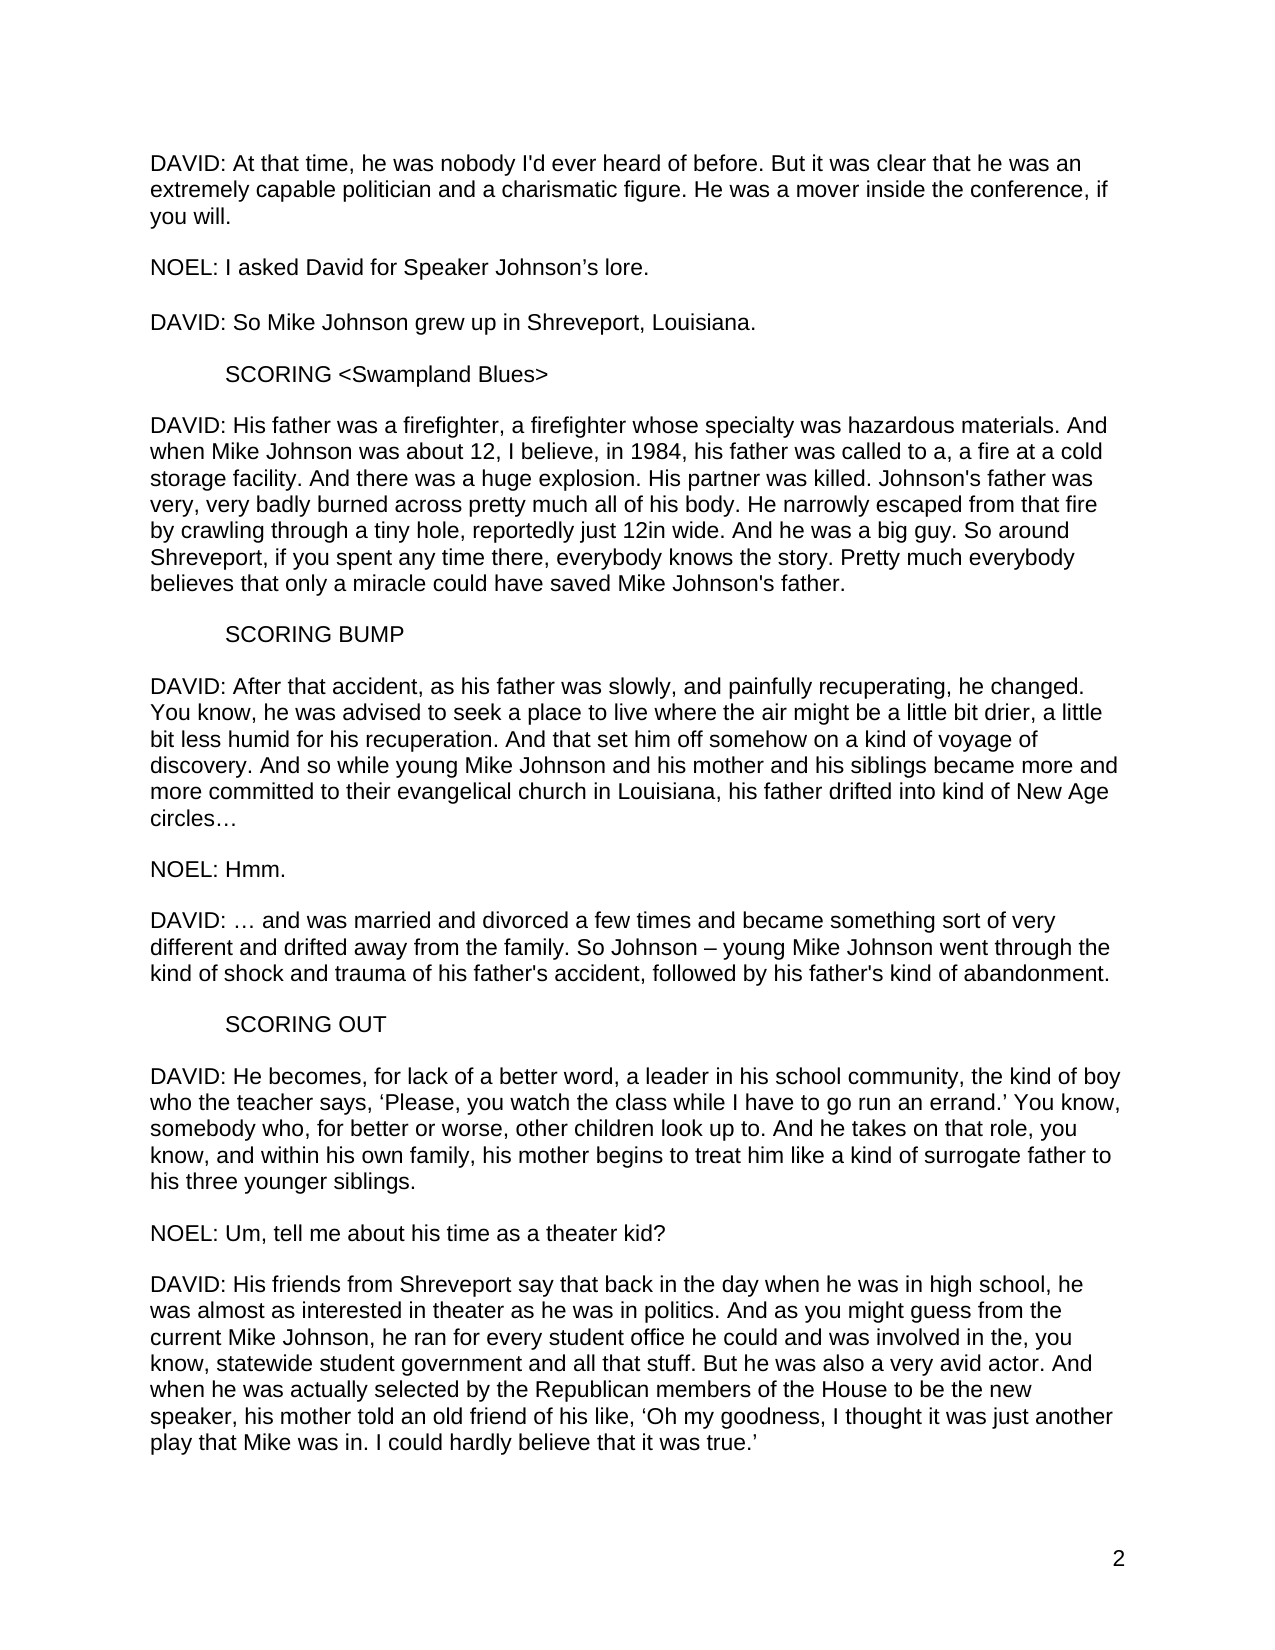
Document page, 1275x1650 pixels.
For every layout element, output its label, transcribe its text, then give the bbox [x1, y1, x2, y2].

text NOEL: Um, tell me about his time as a theater kid? [150, 1219, 1125, 1246]
text DAVID: So Mike Johnson grew up in Shreveport, Louisiana. [150, 309, 1125, 336]
text NOEL: I asked David for Speaker Johnson’s lore. [150, 254, 1125, 280]
text DAVID: After that accident, as his father was slowly, and painfully recuperating, he changed. You know, he was advised to seek a place to live where the air might be a little bit drier, a little bit less humid for his recuperation. And that set him off somehow on a kind of voyage of discovery. And so while young Mike Johnson and his mother and his siblings became more and more committed to their evangelical church in Louisiana, his father drifted into kind of New Age circles… [150, 673, 1125, 831]
text SCORING BUMP [150, 621, 1125, 648]
text DAVID: At that time, he was nobody I'd ever heard of before. But it was clear that he was an extremely capable politician and a charismatic figure. He was a mover inside the conference, if you will. [150, 150, 1125, 229]
text SCORING <Swampland Blues> [150, 361, 1125, 387]
text SCORING OUT [150, 1011, 1125, 1038]
text DAVID: His friends from Shreveport say that back in the day when he was in high school, he was almost as interested in theater as he was in politics. And as you might guess from the current Mike Johnson, he ran for every student office he could and was involved in the, you know, statewide student government and all that stuff. But he was also a very avid actor. And when he was actually selected by the Republican members of the House to be the new speaker, his mother told an old friend of his like, ‘Oh my goodness, I thought it was just another play that Mike was in. I could hardly believe that it was true.’ [150, 1271, 1125, 1455]
text DAVID: His father was a firefighter, a firefighter whose specialty was hazardous materials. And when Mike Johnson was about 12, I believe, in 1984, his father was called to a, a fire at a cold storage facility. And there was a huge explosion. His partner was killed. Johnson's father was very, very badly burned across pretty much all of his body. He narrowly escaped from that fire by crawling through a tiny hole, reportedly just 12in wide. And he was a big guy. So around Shreveport, if you spent any time there, everybody knows the story. Pretty much everybody believes that only a miracle could have saved Mike Johnson's father. [150, 412, 1125, 596]
text DAVID: He becomes, for lack of a better word, a leader in his school community, the kind of boy who the teacher says, ‘Please, you watch the class while I have to go run an errand.’ You know, somebody who, for better or worse, other children look up to. And he takes on that role, you know, and within his own family, his mother begins to treat him like a kind of surrogate father to his three younger siblings. [150, 1063, 1125, 1194]
text DAVID: … and was married and divorced a few times and became something sort of very different and drifted away from the family. So Johnson – young Mike Johnson went through the kind of shock and trauma of his father's accident, followed by his father's kind of abandonment. [150, 907, 1125, 986]
text NOEL: Hmm. [150, 856, 1125, 882]
